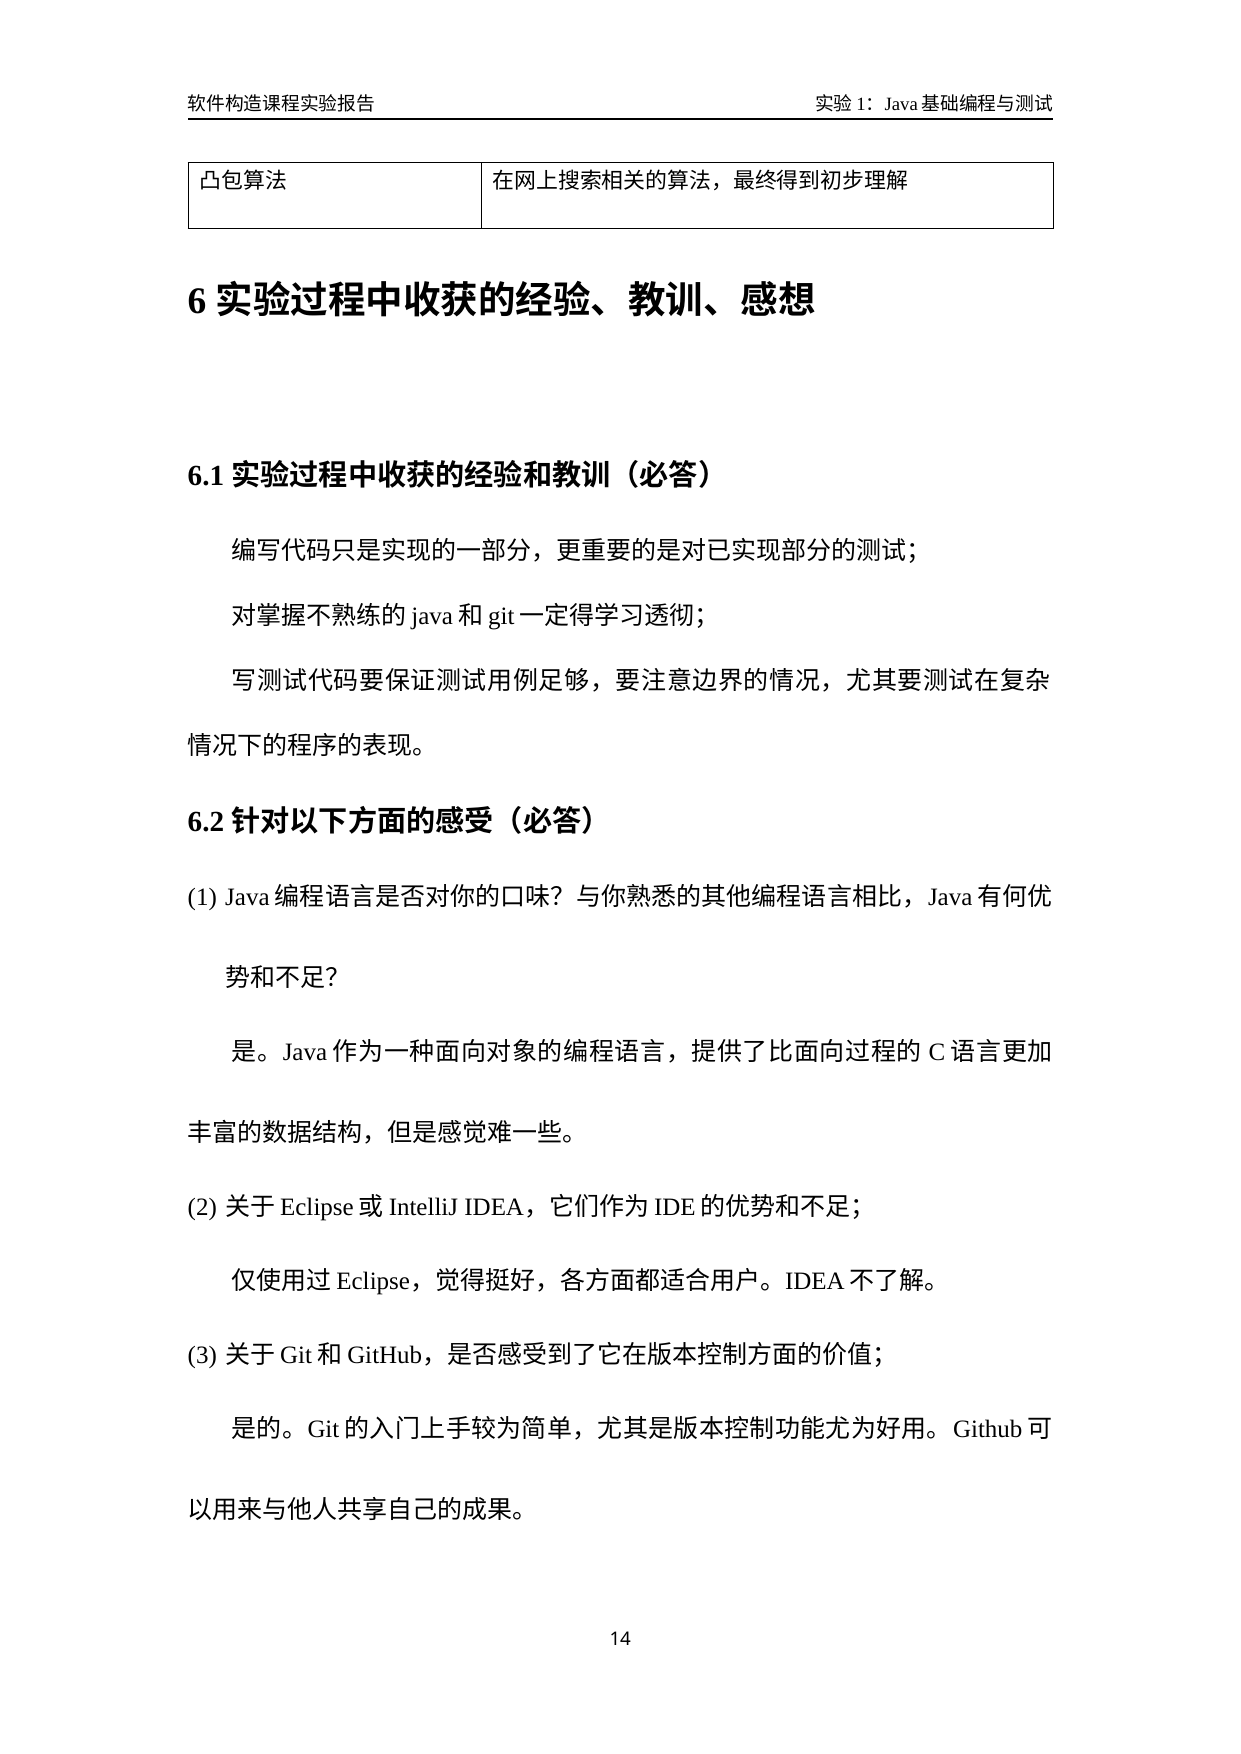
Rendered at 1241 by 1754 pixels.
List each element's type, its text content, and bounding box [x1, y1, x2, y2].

list 关于Eclipse或IntelliJ IDEA，它们作为IDE的优势和不足； [187, 1172, 1053, 1237]
list 仅使用过Eclipse，觉得挺好，各方面都适合用户。IDEA不了解。 [187, 1246, 1053, 1311]
list 关于Git和GitHub，是否感受到了它在版本控制方面的价值； [187, 1320, 1053, 1385]
subtitle 实验过程中收获的经验和教训（必答） [187, 440, 1053, 505]
table_cell 凸包算法 [189, 163, 481, 228]
subtitle 实验过程中收获的经验、教训、感想 [187, 264, 1053, 329]
text 写测试代码要保证测试用例足够，要注意边界的情况，尤其要测试在复杂情况下的程序的表现。 [187, 646, 1053, 776]
subtitle 针对以下方面的感受（必答） [187, 786, 1053, 851]
table_cell 在网上搜索相关的算法，最终得到初步理解 [482, 163, 1053, 228]
text 对掌握不熟练的java和git一定得学习透彻； [187, 581, 1053, 646]
list 是的。Git的入门上手较为简单，尤其是版本控制功能尤为好用。Github可以用来与他人共享自己的成果。 [187, 1394, 1053, 1541]
list 是。Java作为一种面向对象的编程语言，提供了比面向过程的C语言更加丰富的数据结构，但是感觉难一些。 [187, 1017, 1053, 1163]
text 编写代码只是实现的一部分，更重要的是对已实现部分的测试； [187, 516, 1053, 581]
list Java编程语言是否对你的口味？与你熟悉的其他编程语言相比，Java有何优势和不足？ [187, 862, 1053, 1008]
